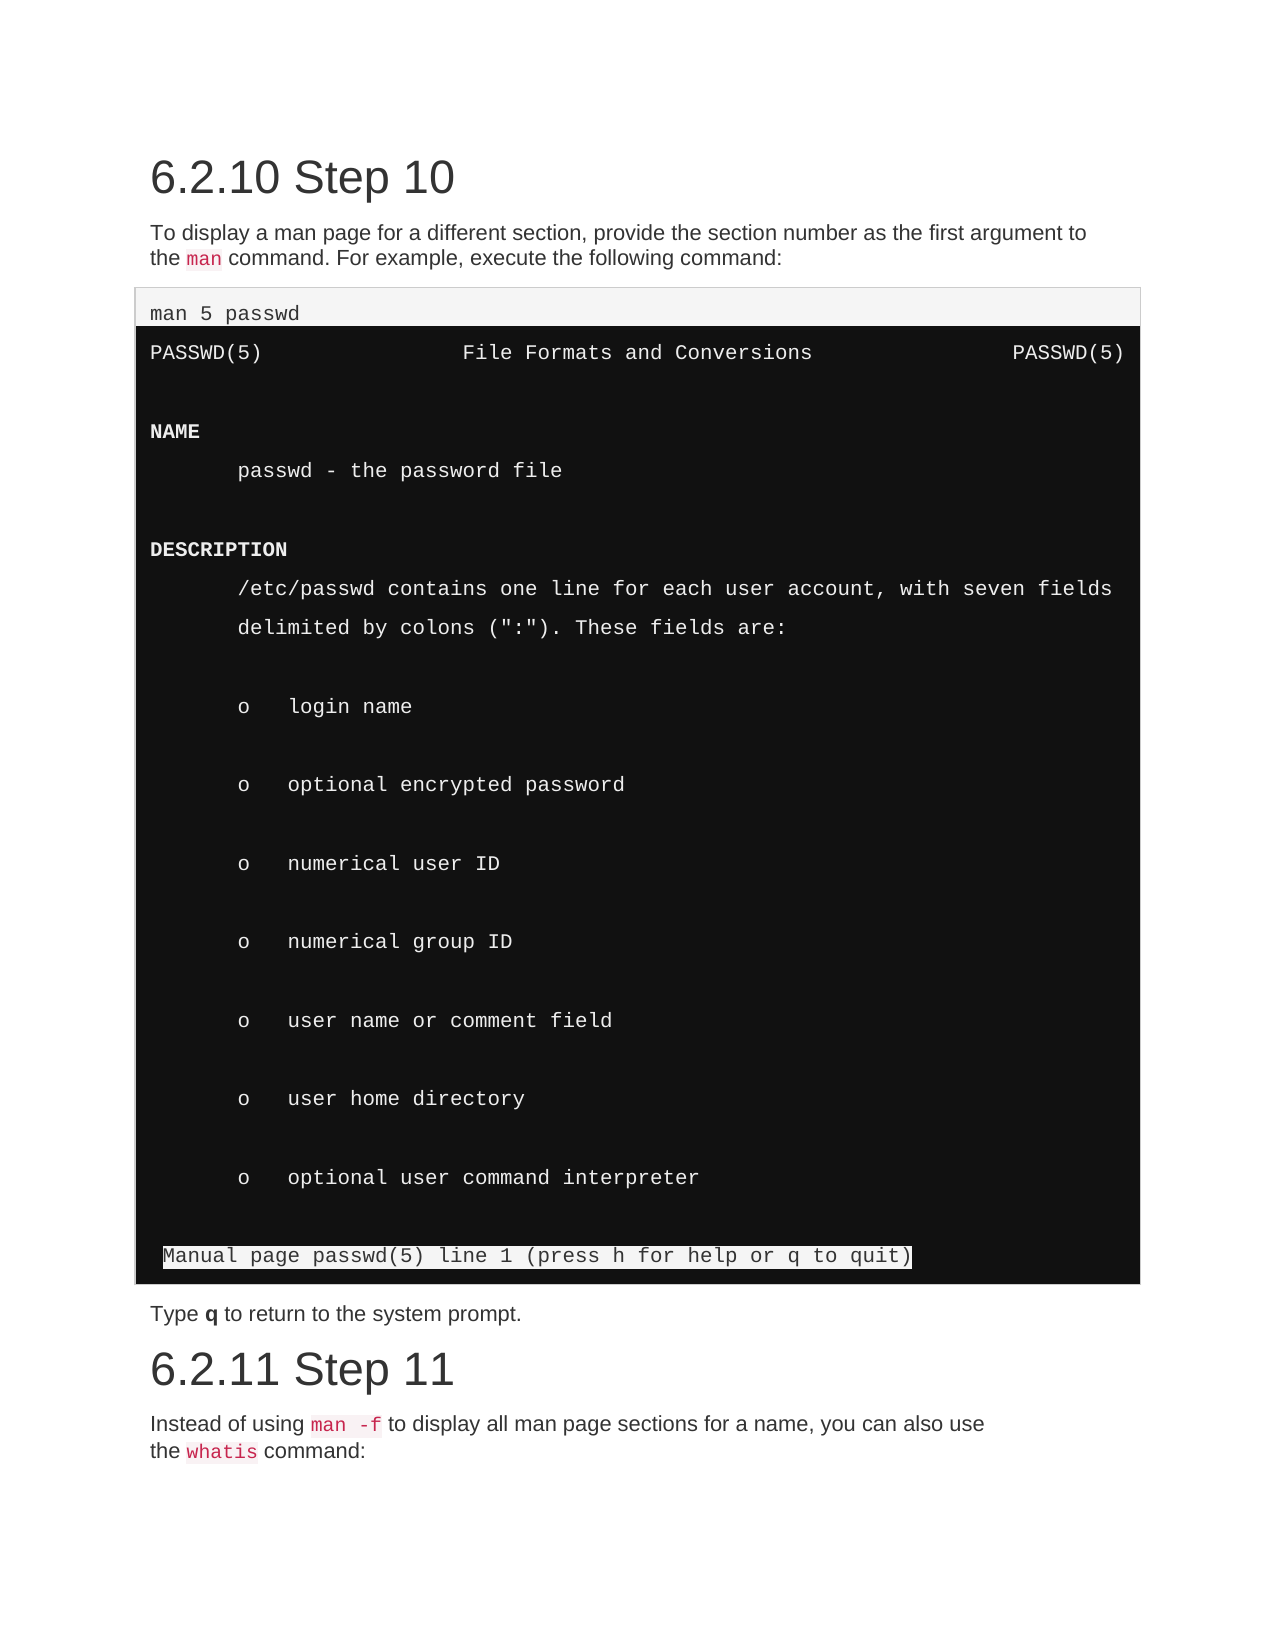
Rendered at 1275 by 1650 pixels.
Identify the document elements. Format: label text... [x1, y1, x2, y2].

text PASSWD(5) File Formats and Conversions PASSWD(5) [136, 326, 1140, 365]
text man 5 passwd [136, 288, 1140, 326]
text o optional encrypted password [136, 758, 1140, 797]
subtitle 6.2.10 Step 10 [150, 150, 1125, 204]
text DESCRIPTION [136, 522, 1140, 562]
text passwd - the password file [136, 444, 1140, 483]
text /etc/passwd contains one line for each user account, with seven fields [136, 562, 1140, 601]
text o optional user command interpreter [136, 1151, 1140, 1190]
text o user home directory [136, 1072, 1140, 1112]
text Manual page passwd(5) line 1 (press h for help or q to quit) [136, 1229, 1140, 1284]
text To display a man page for a different section, provide the section number as the first argument to the man command. For example, execute the following command: [150, 219, 1125, 271]
text Type q to return to the system prompt. [150, 1301, 1125, 1326]
text o login name [136, 679, 1140, 719]
text NAME [136, 405, 1140, 444]
text delimited by colons (":"). These fields are: [136, 601, 1140, 640]
text o numerical group ID [136, 915, 1140, 954]
text Instead of using man -f to display all man page sections for a name, you can also use the whatis command: [150, 1411, 1125, 1464]
text o numerical user ID [136, 837, 1140, 876]
subtitle 6.2.11 Step 11 [150, 1342, 1125, 1396]
text o user name or comment field [136, 994, 1140, 1033]
